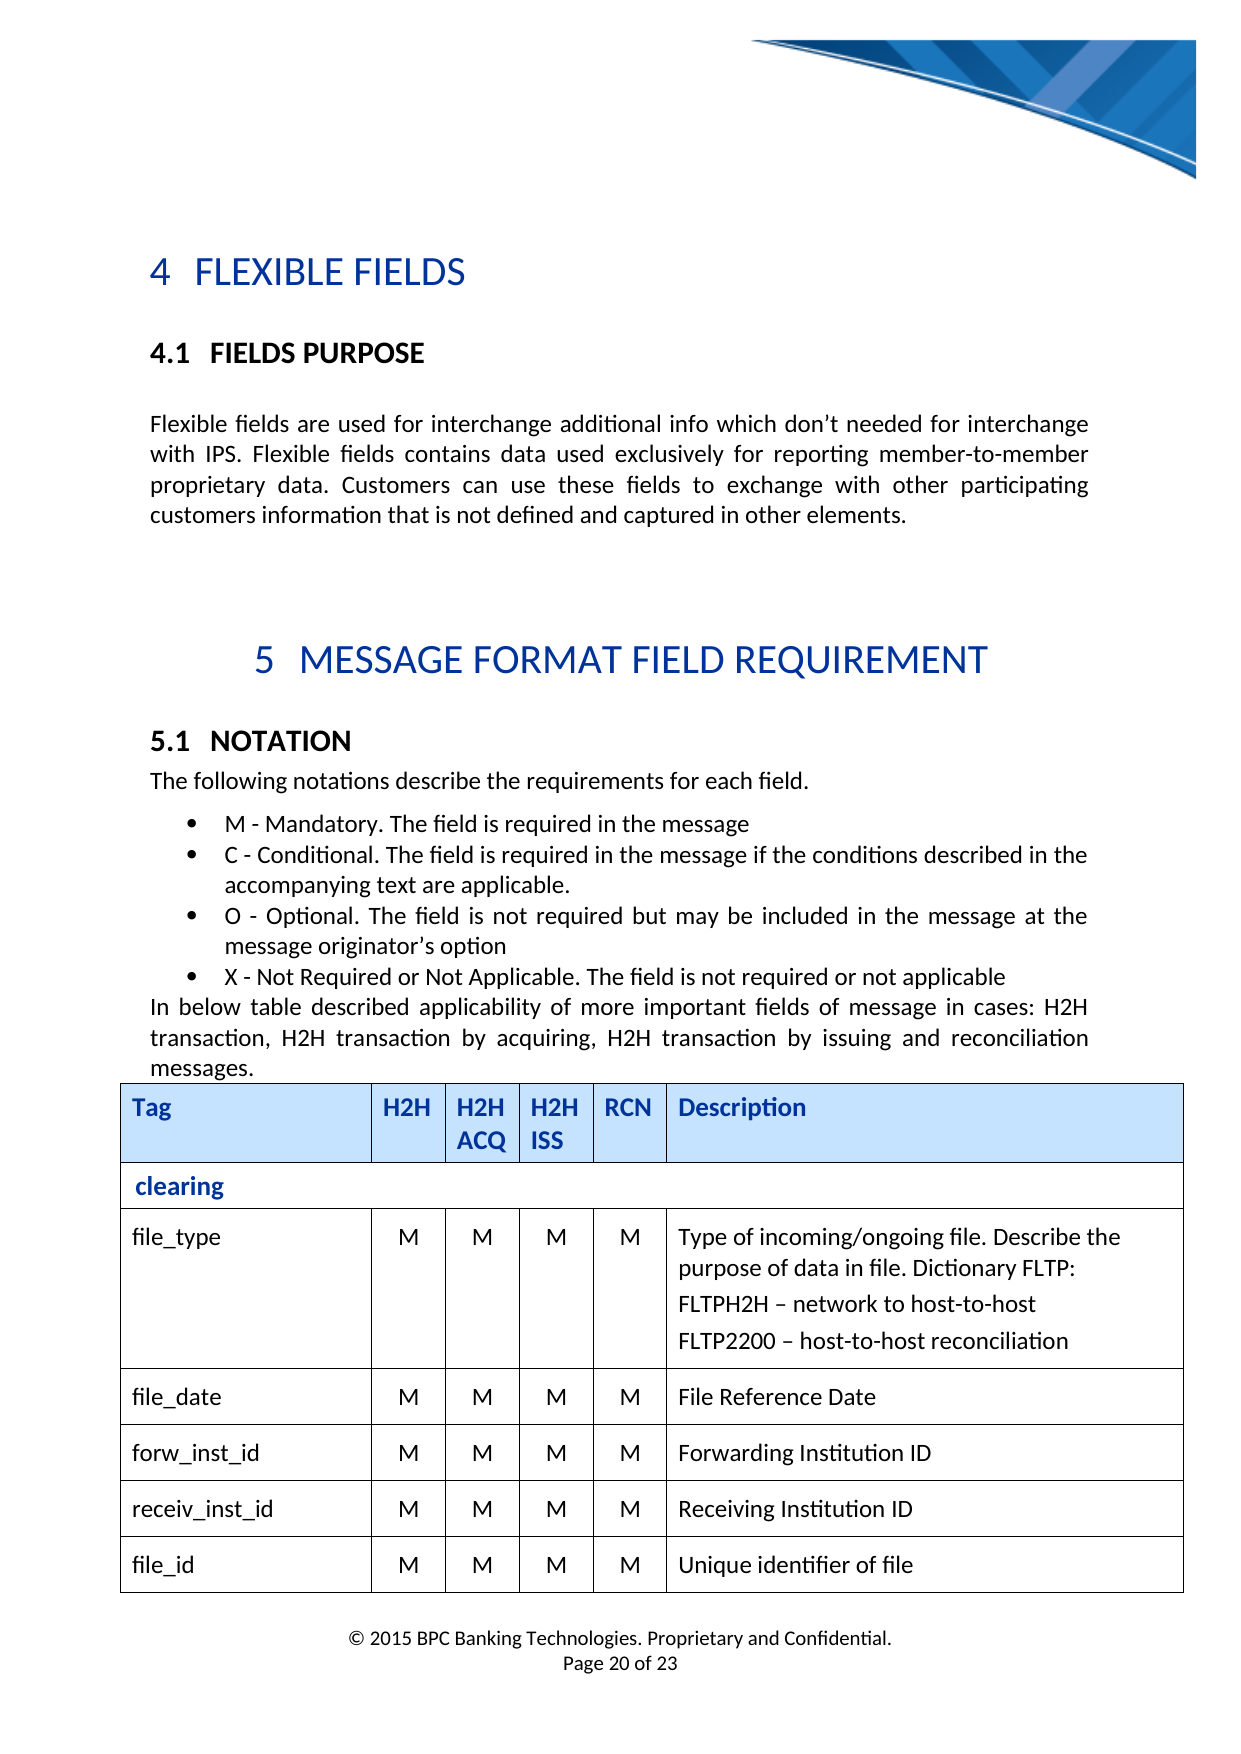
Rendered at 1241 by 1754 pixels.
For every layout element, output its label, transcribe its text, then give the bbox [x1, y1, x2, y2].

table_cell M [372, 1369, 445, 1424]
table_cell Receiving Institution ID [667, 1481, 1183, 1536]
table_header Tag [121, 1084, 371, 1162]
table_cell File Reference Date [667, 1369, 1183, 1424]
table_cell file_date [121, 1369, 371, 1424]
table_cell M [520, 1425, 593, 1480]
table_cell receiv_inst_id [121, 1481, 371, 1536]
table_cell M [594, 1209, 666, 1368]
subtitle C - Conditional. The field is required in the message if the conditions described in the accompanying text are applicable. [187, 839, 1090, 900]
subtitle Flexible Fields [149, 244, 1090, 295]
subtitle FIELDS PURPOSE [150, 333, 1090, 371]
table_cell M [446, 1425, 519, 1480]
table_cell M [520, 1369, 593, 1424]
table_cell file_type [121, 1209, 371, 1368]
table_cell M [372, 1537, 445, 1592]
table_header Description [667, 1084, 1183, 1162]
table_cell M [446, 1481, 519, 1536]
picture [745, 38, 1197, 185]
table_cell clearing [121, 1163, 1183, 1208]
table_cell M [520, 1537, 593, 1592]
subtitle M - Mandatory. The field is required in the message [187, 808, 1090, 839]
table_cell Forwarding Institution ID [667, 1425, 1183, 1480]
table_cell file_id [121, 1537, 371, 1592]
text Flexible fields are used for interchange additional info which don’t needed for interchange with IPS. Flexible fields contains data used exclusively for reporting member-to-member proprietary data. Customers can use these fields to exchange with other participating customers information that is not defined and captured in other elements. [150, 408, 1090, 530]
table_header H2H ACQ [446, 1084, 519, 1162]
table_cell M [594, 1481, 666, 1536]
subtitle In below table described applicability of more important fields of message in cases: H2H transaction, H2H transaction by acquiring, H2H transaction by issuing and reconciliation messages. [150, 991, 1090, 1083]
table_header RCN [594, 1084, 666, 1162]
table_cell M [594, 1537, 666, 1592]
table_cell Unique identifier of file [667, 1537, 1183, 1592]
table_cell M [520, 1481, 593, 1536]
table_cell M [520, 1209, 593, 1368]
table_header H2H [372, 1084, 445, 1162]
subtitle O - Optional. The field is not required but may be included in the message at the message originator’s option [187, 900, 1090, 961]
table_cell M [446, 1369, 519, 1424]
table_cell M [372, 1209, 445, 1368]
subtitle NOTATION [150, 721, 1090, 759]
table_cell M [594, 1369, 666, 1424]
table_cell M [446, 1537, 519, 1592]
table_cell M [594, 1425, 666, 1480]
table_cell Type of incoming/ongoing file. Describe the purpose of data in file. Dictionary FLTP: FLTPH2H – network to host-to-host FLTP2200 – host-to-host reconciliation [667, 1209, 1183, 1368]
table_cell M [372, 1425, 445, 1480]
table_header H2H ISS [520, 1084, 593, 1162]
subtitle X - Not Required or Not Applicable. The field is not required or not applicable [187, 961, 1090, 991]
subtitle Message Format Field requirement [253, 633, 1090, 683]
table_cell M [372, 1481, 445, 1536]
table_cell forw_inst_id [121, 1425, 371, 1480]
subtitle The following notations describe the requirements for each field. [150, 765, 1090, 796]
table_cell M [446, 1209, 519, 1368]
